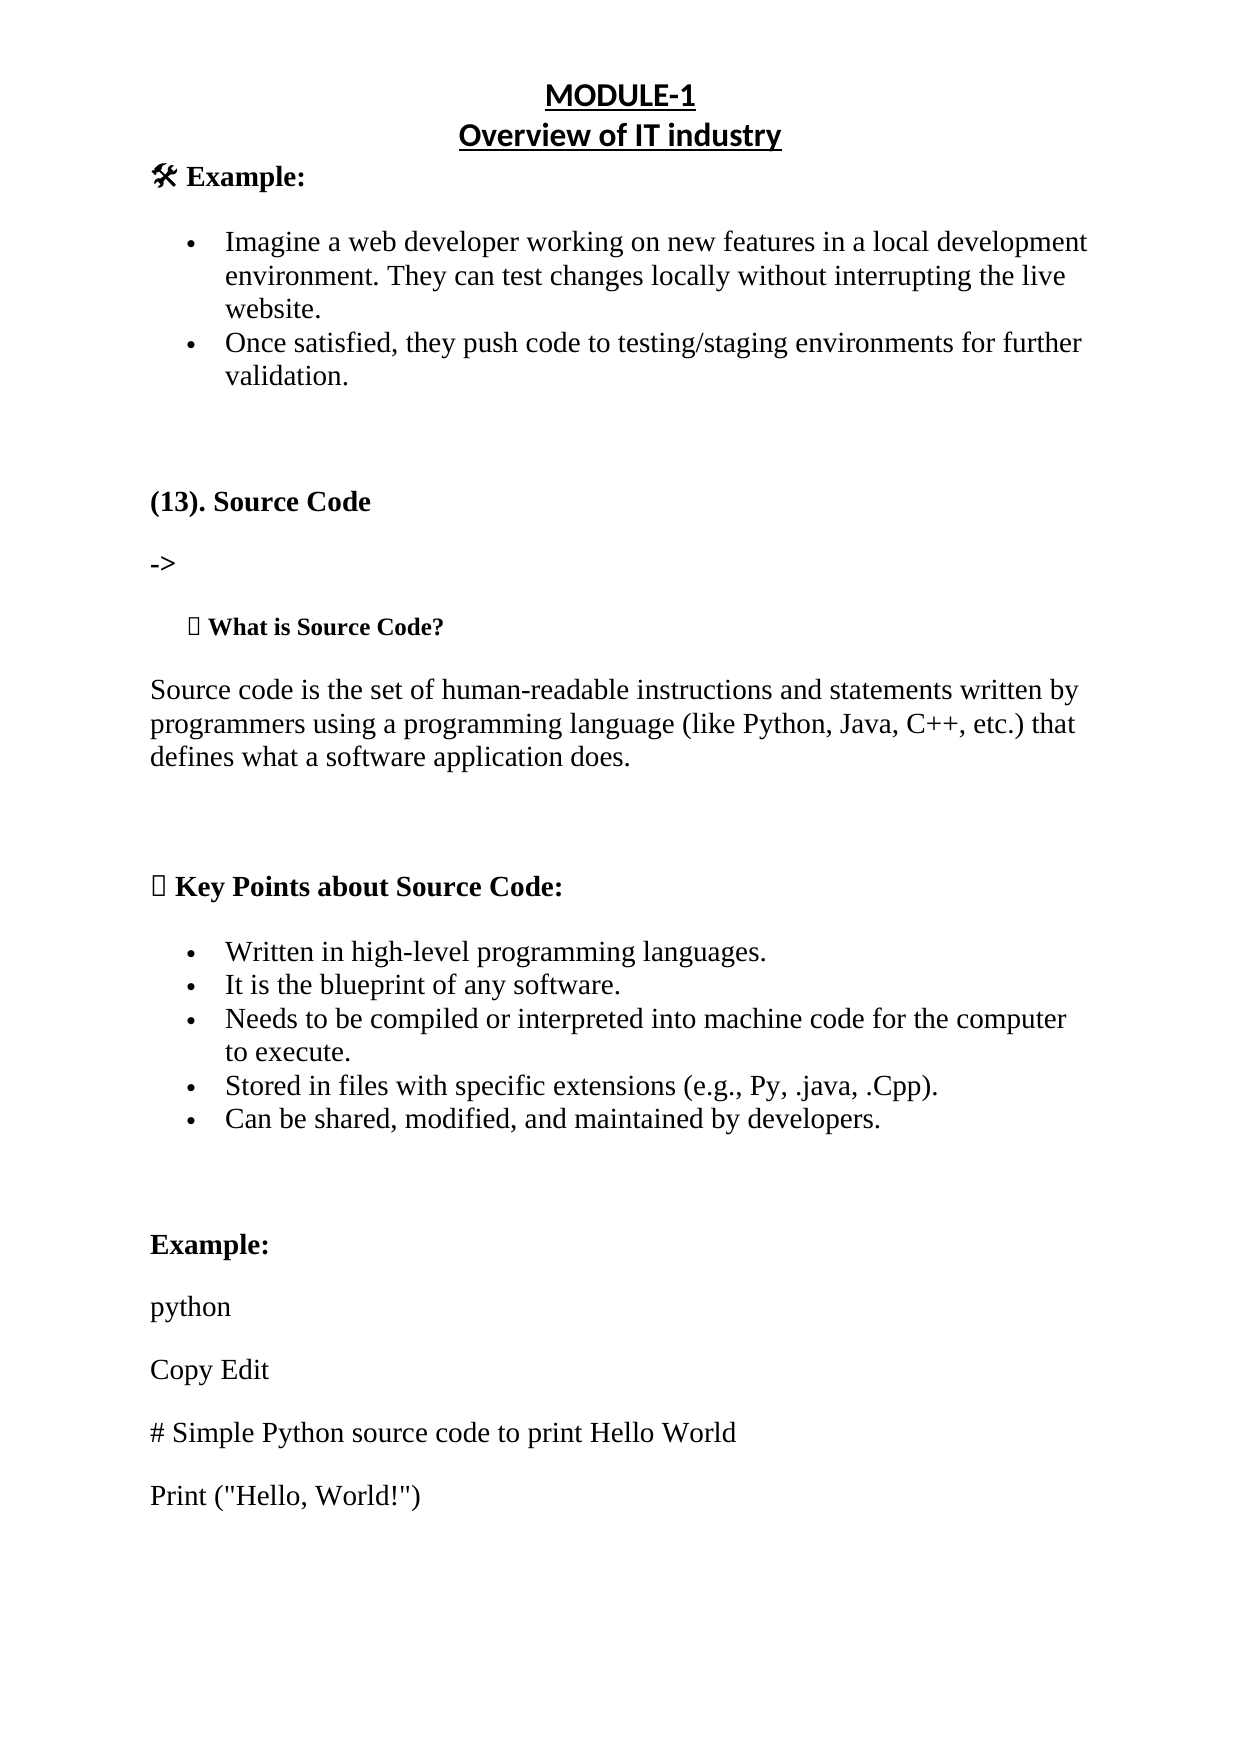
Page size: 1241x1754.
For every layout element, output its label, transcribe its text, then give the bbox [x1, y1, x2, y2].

text 🔑 Key Points about Source Code: [150, 865, 1090, 904]
text (13). Source Code [150, 484, 1090, 517]
text Source code is the set of human-readable instructions and statements written by programmers using a programming language (like Python, Java, C++, etc.) that defines what a software application does. [150, 672, 1090, 773]
list Imagine a web developer working on new features in a local development environment. They can test changes locally without interrupting the live website. [187, 224, 1090, 325]
text Example: [150, 1227, 1090, 1260]
list Stored in files with specific extensions (e.g., Py, .java, .Cpp). [187, 1068, 1090, 1101]
list Once satisfied, they push code to testing/staging environments for further validation. [187, 325, 1090, 392]
list Written in high-level programming languages. [187, 934, 1090, 967]
list Can be shared, modified, and maintained by developers. [187, 1101, 1090, 1135]
text # Simple Python source code to print Hello World [150, 1415, 1090, 1448]
text 📄 What is Source Code? [150, 609, 1090, 643]
text Copy Edit [150, 1352, 1090, 1386]
list Needs to be compiled or interpreted into machine code for the computer to execute. [187, 1001, 1090, 1068]
text 🛠️ Example: [150, 155, 1090, 195]
text Print ("Hello, World!") [150, 1478, 1090, 1511]
text -> [150, 546, 1090, 580]
list It is the blueprint of any software. [187, 967, 1090, 1001]
text python [150, 1289, 1090, 1323]
